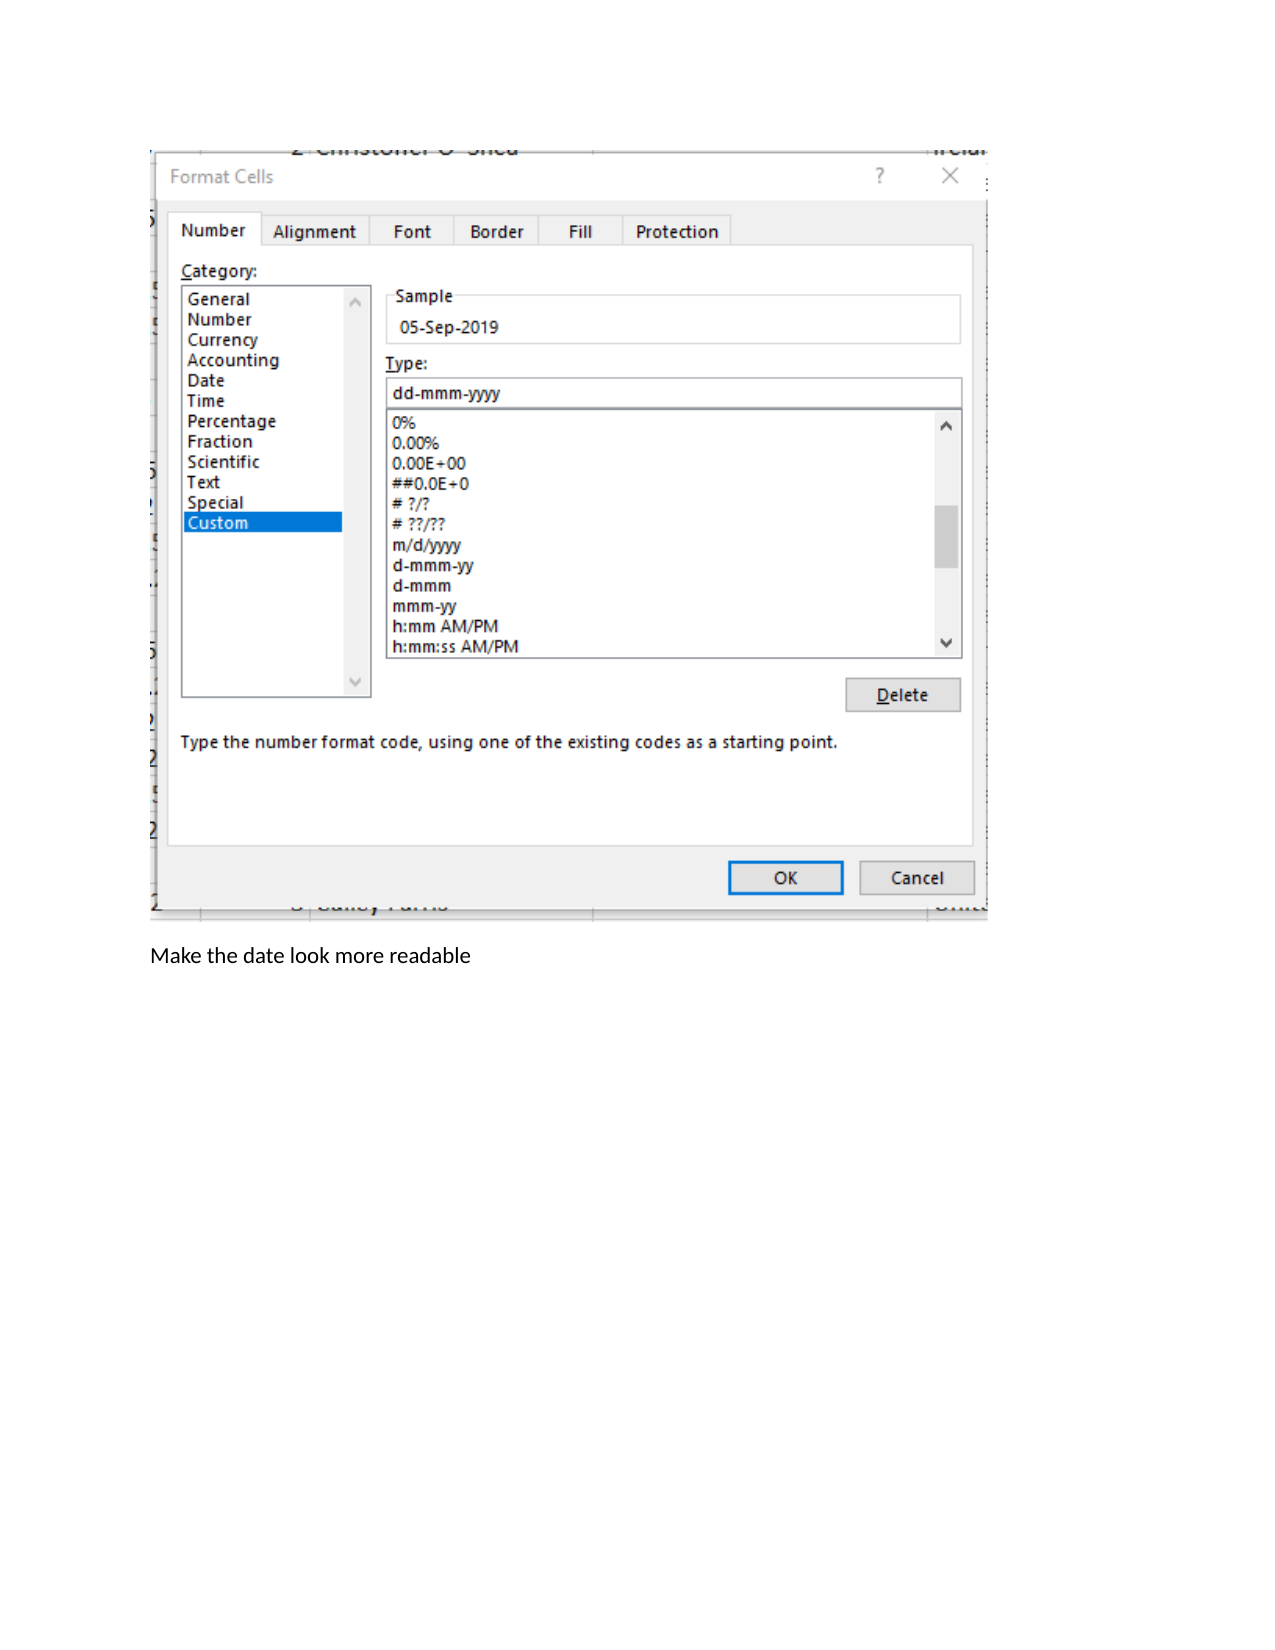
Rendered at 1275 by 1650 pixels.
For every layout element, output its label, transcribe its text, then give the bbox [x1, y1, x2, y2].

text Make the date look more readable [150, 941, 1125, 969]
picture [150, 150, 988, 922]
